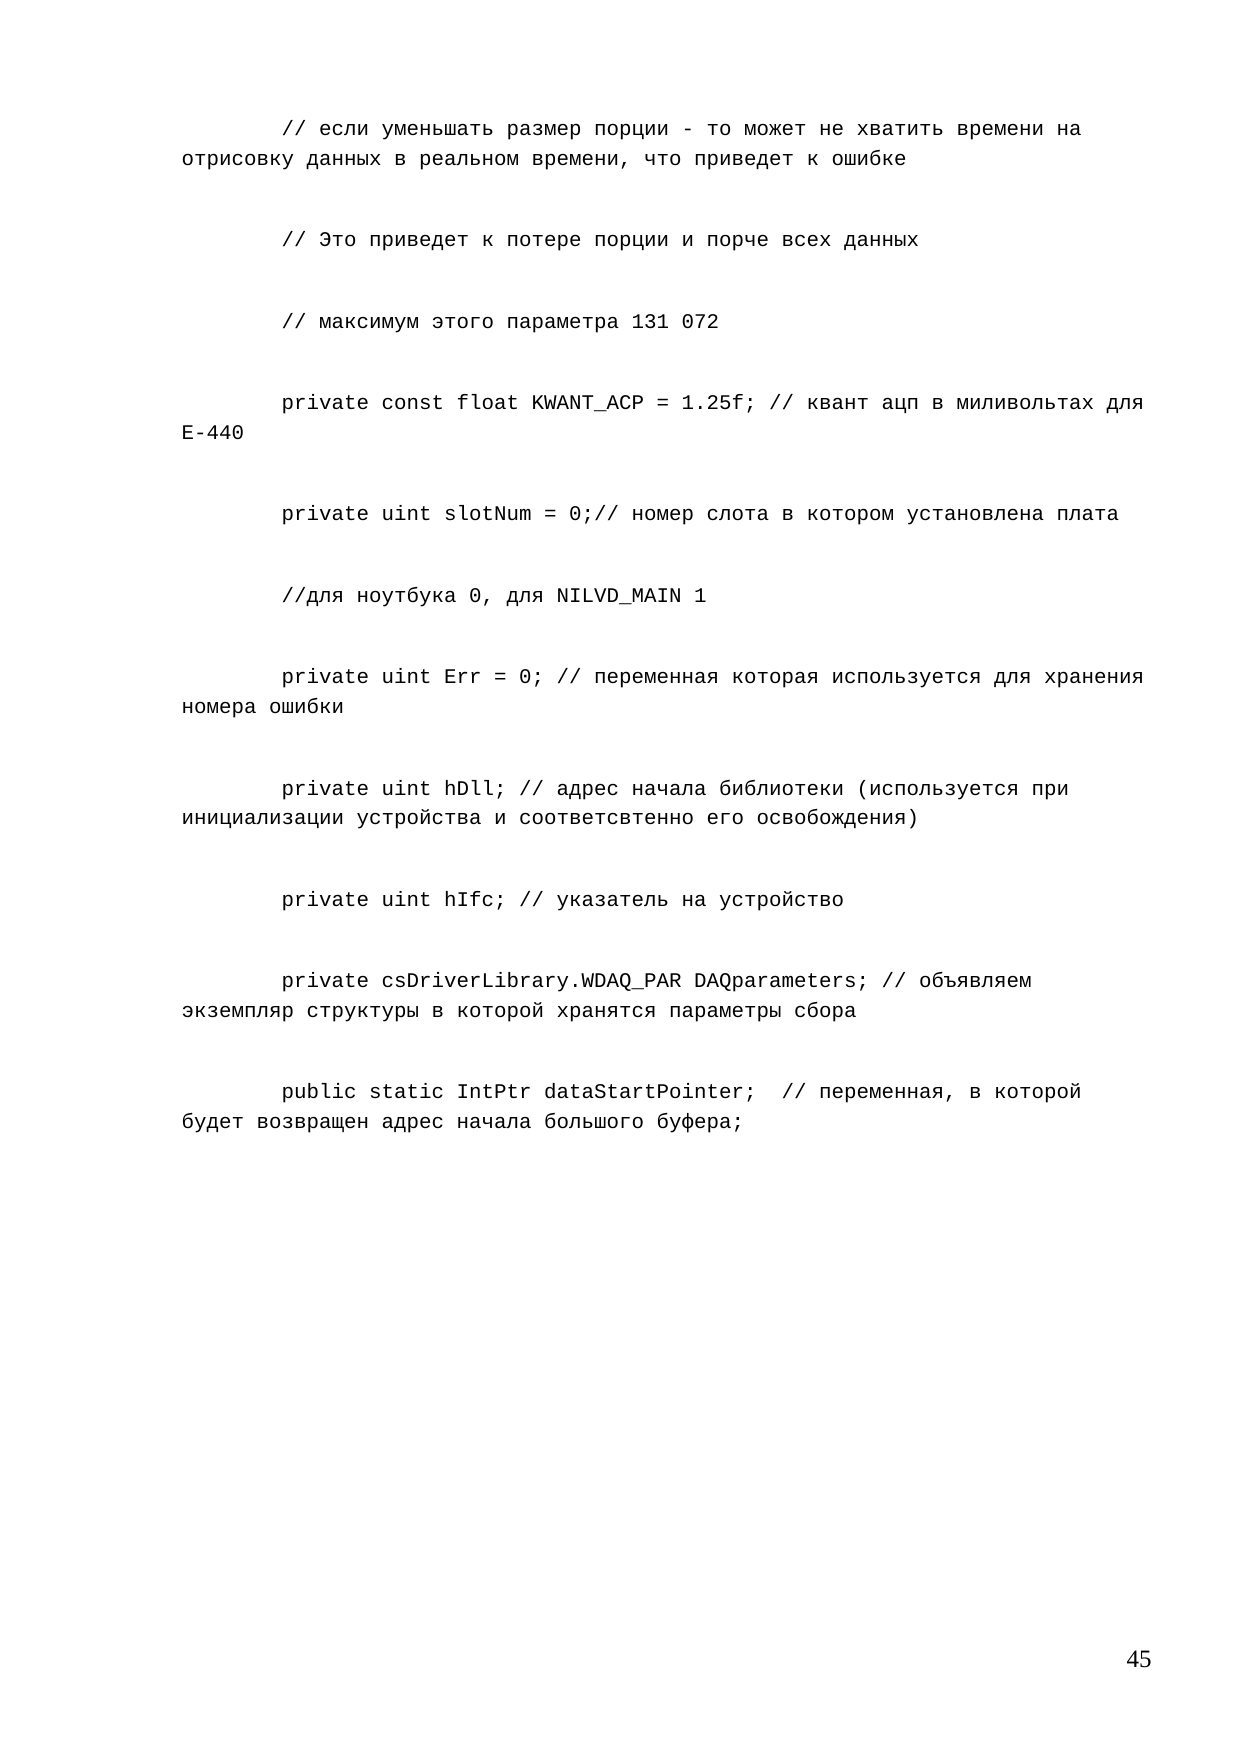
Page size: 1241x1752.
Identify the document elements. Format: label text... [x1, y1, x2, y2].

text //для ноутбука 0, для NILVD_MAIN 1 [181, 585, 1152, 608]
text public static IntPtr dataStartPointer; // переменная, в которой будет возвращен адрес начала большого буфера; [181, 1081, 1152, 1134]
text private const float KWANT_ACP = ; // квант ацп в миливольтах для Е-440 [181, 392, 1152, 445]
text private uint Err = 0; // переменная которая используется для хранения номера ошибки [181, 666, 1152, 719]
text // максимум этого параметра 131 072 [181, 311, 1152, 334]
text private csDriverLibrary.WDAQ_PAR DAQparameters; // объявляем экземпляр структуры в которой хранятся параметры сбора [181, 970, 1152, 1023]
text // если уменьшать размер порции - то может не хватить времени на отрисовку данных в реальном времени, что приведет к ошибке [181, 118, 1152, 171]
text // Это приведет к потере порции и порче всех данных [181, 229, 1152, 253]
text private uint hIfc; // указатель на устройство [181, 888, 1152, 912]
text private uint hDll; // адрес начала библиотеки (используется при инициализации устройства и соответсвтенно его освобождения) [181, 777, 1152, 831]
text private uint slotNum = 0;// номер слота в котором установлена плата [181, 503, 1152, 527]
